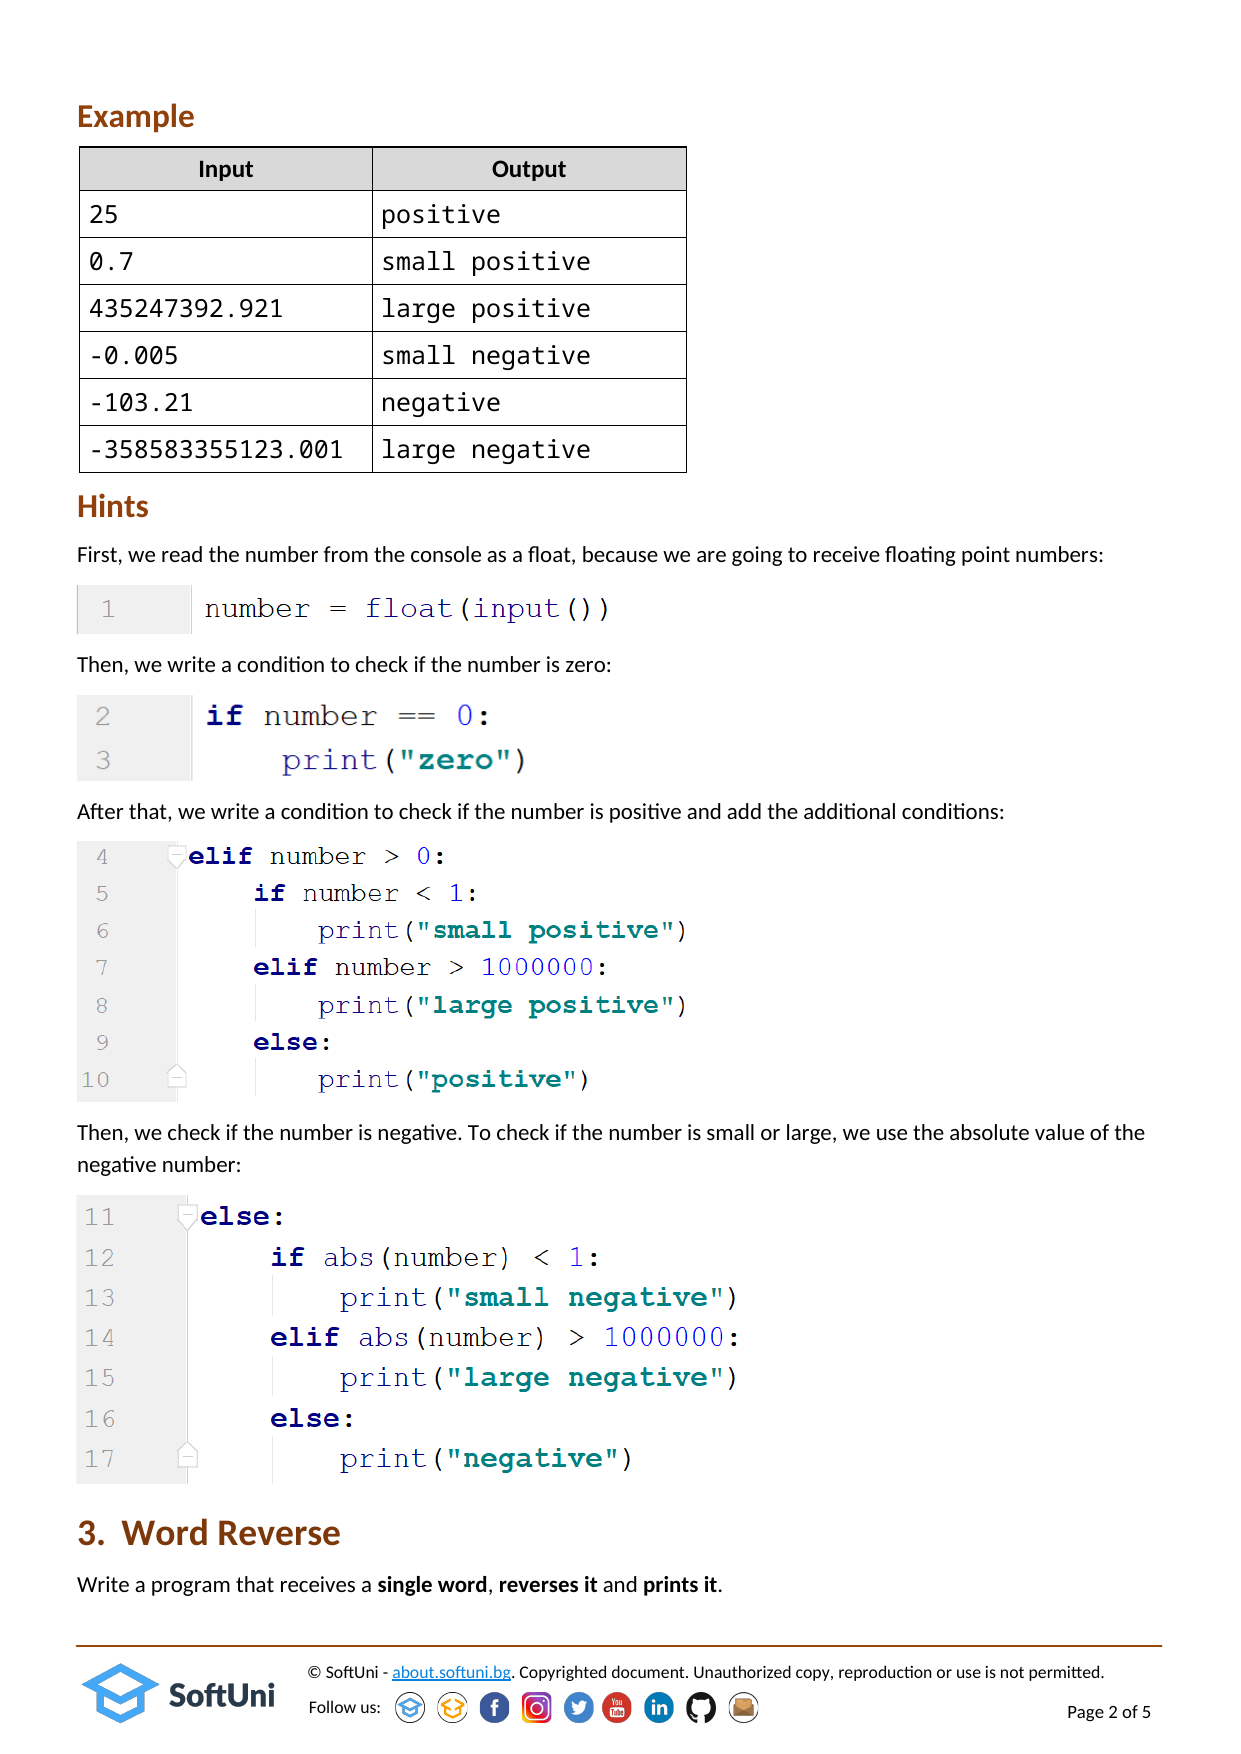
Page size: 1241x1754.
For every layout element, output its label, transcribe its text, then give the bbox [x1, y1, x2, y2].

picture [665, 1692, 674, 1701]
table_header Input [80, 148, 372, 190]
table_cell 25 [80, 191, 372, 237]
picture [644, 1692, 653, 1701]
picture [437, 1692, 468, 1723]
table_cell 0.7 [80, 238, 372, 284]
text Write a program that receives a single word, reverses it and prints it. [77, 1570, 1163, 1598]
table_cell -358583355123.001 [80, 426, 372, 472]
subtitle Hints [77, 485, 1163, 526]
picture [665, 1714, 674, 1723]
picture [75, 1658, 281, 1729]
table_header Output [373, 148, 686, 190]
table_cell 435247392.921 [80, 285, 372, 331]
picture [728, 1692, 759, 1723]
picture [522, 1692, 552, 1723]
text Then, we check if the number is negative. To check if the number is small or large, we use the absolute value of the negative number: [77, 1118, 1163, 1178]
picture [76, 841, 702, 1102]
picture [76, 585, 637, 634]
table_cell -0.005 [80, 332, 372, 378]
picture [76, 1195, 756, 1484]
table_cell large negative [373, 426, 686, 472]
table_cell -103.21 [80, 379, 372, 425]
table_cell large positive [373, 285, 686, 331]
picture [395, 1692, 425, 1723]
table_cell positive [373, 191, 686, 237]
picture [602, 1692, 632, 1723]
subtitle Word Reverse [77, 1509, 1163, 1554]
picture [686, 1692, 716, 1723]
picture [479, 1692, 510, 1723]
text First, we read the number from the console as a float, because we are going to receive floating point numbers: [77, 540, 1163, 568]
table_cell small positive [373, 238, 686, 284]
subtitle Example [77, 95, 1163, 136]
picture [658, 1705, 667, 1714]
text After that, we write a condition to check if the number is positive and add the additional conditions: [77, 797, 1163, 825]
picture [76, 695, 577, 781]
picture [644, 1714, 653, 1723]
text Then, we write a condition to check if the number is zero: [77, 650, 1163, 678]
picture [564, 1692, 594, 1723]
table_cell negative [373, 379, 686, 425]
table_cell small negative [373, 332, 686, 378]
